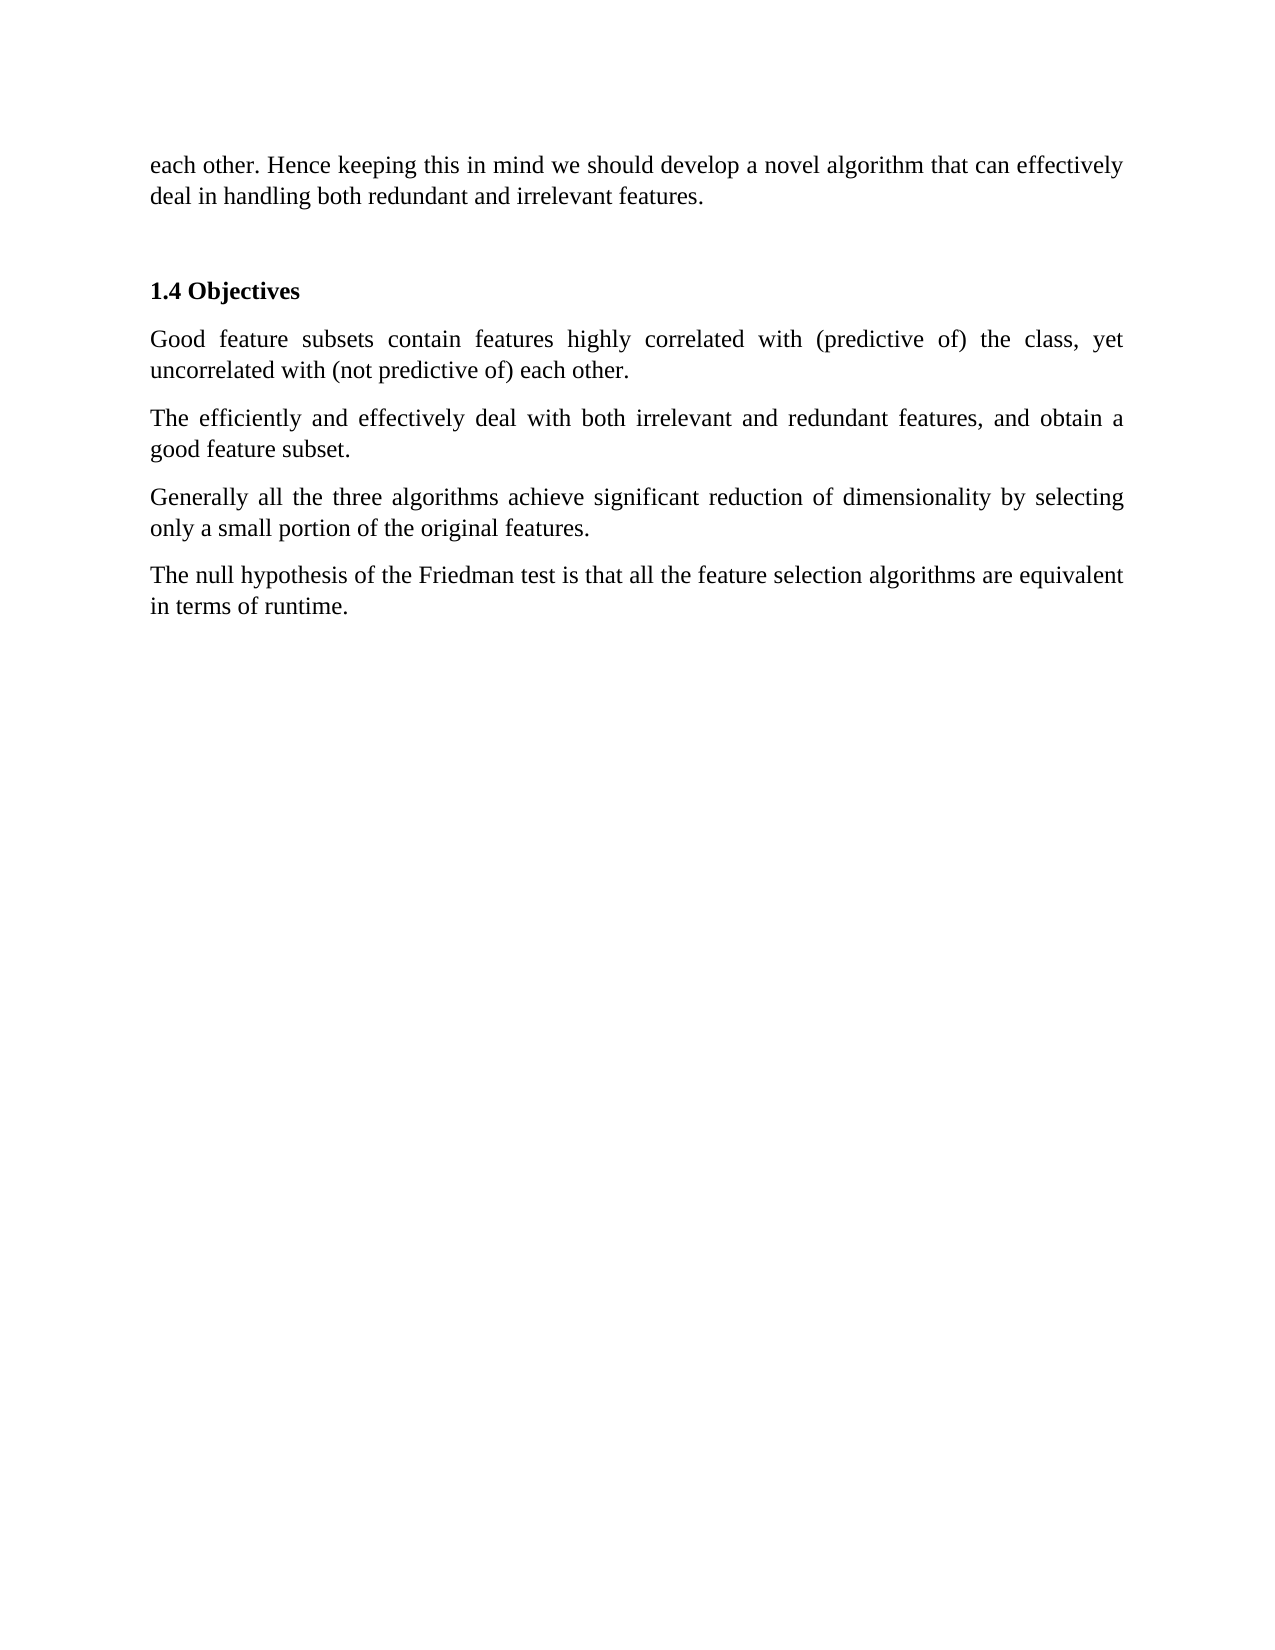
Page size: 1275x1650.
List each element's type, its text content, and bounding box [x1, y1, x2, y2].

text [150, 150, 1125, 210]
text The null hypothesis of the Friedman test is that all the feature selection algorithms are equivalent in terms of runtime. [150, 560, 1125, 620]
text Generally all the three algorithms achieve significant reduction of dimensionality by selecting only a small portion of the original features. [150, 482, 1125, 541]
text The efficiently and effectively deal with both irrelevant and redundant features, and obtain a good feature subset. [150, 403, 1125, 463]
text Good feature subsets contain features highly correlated with (predictive of) the class, yet uncorrelated with (not predictive of) each other. [150, 324, 1125, 384]
text 1.4 Objectives [150, 276, 1125, 305]
